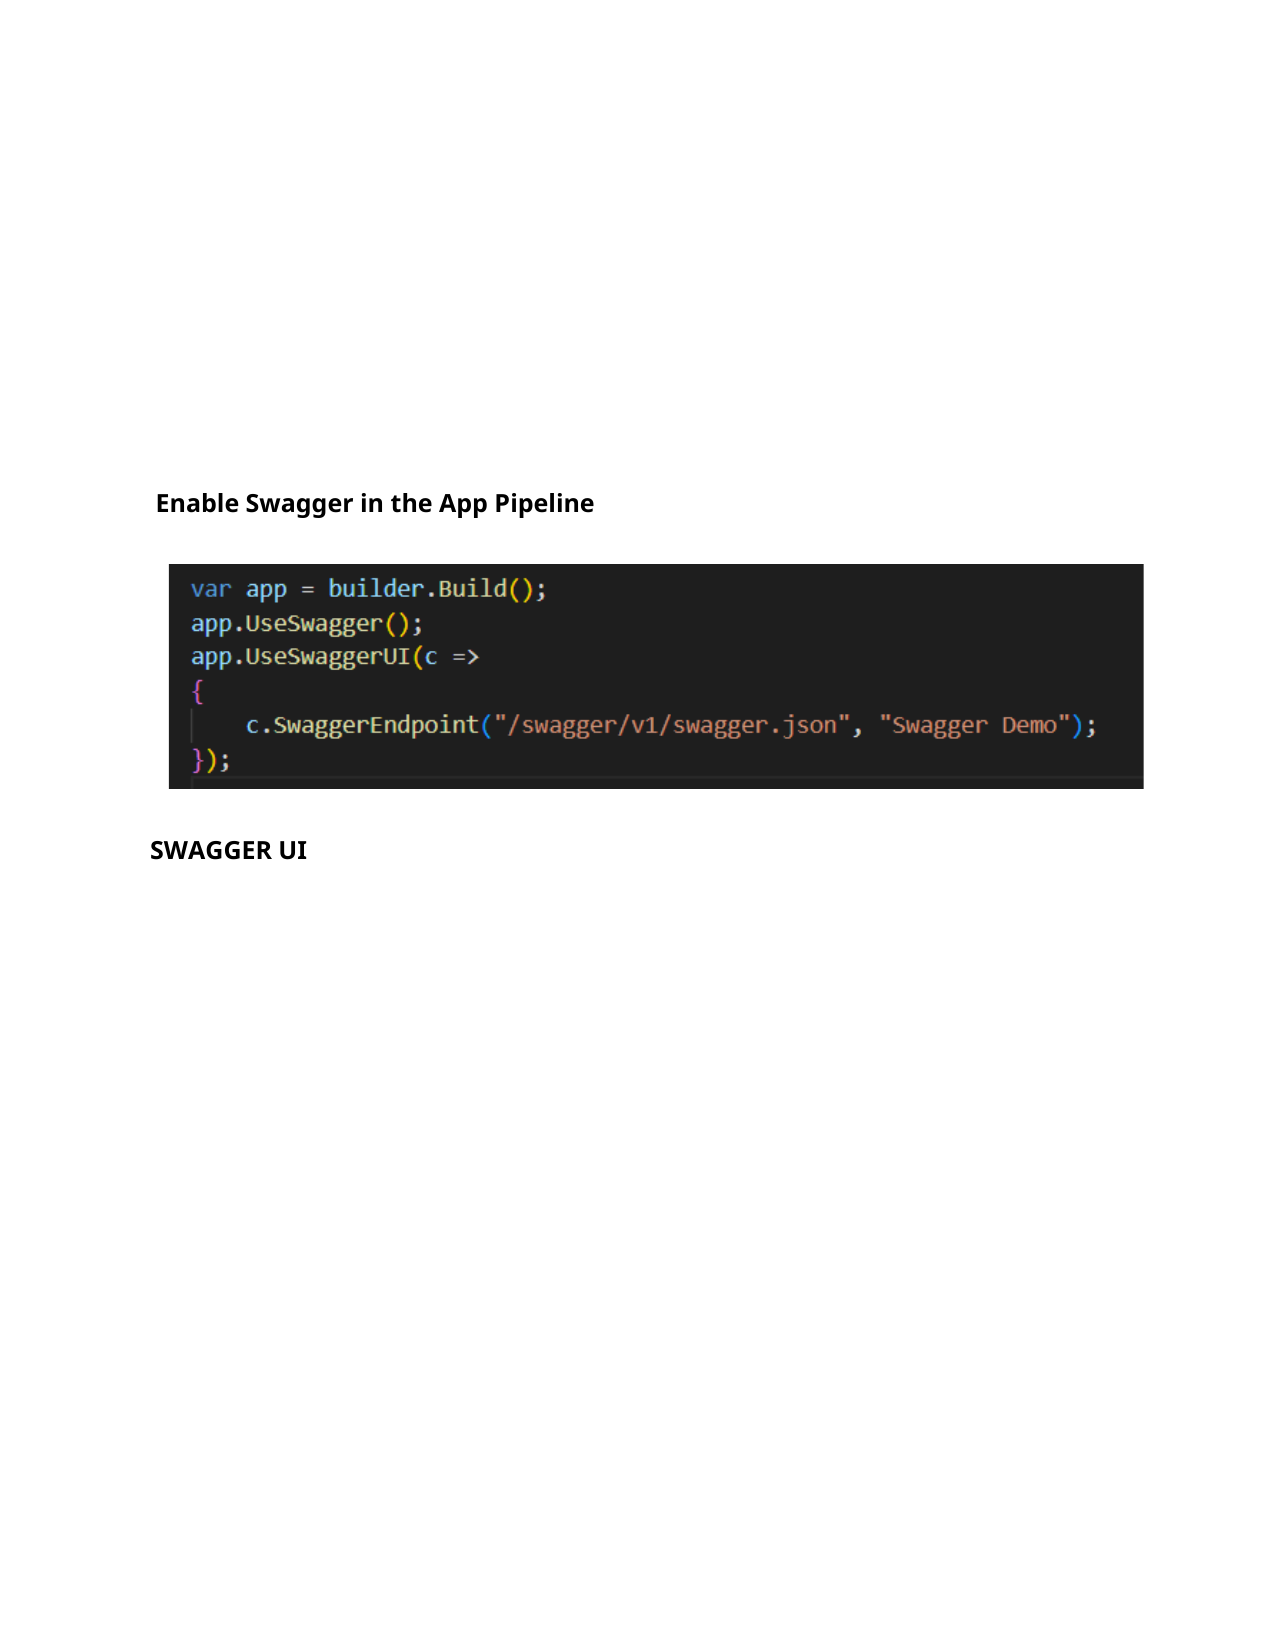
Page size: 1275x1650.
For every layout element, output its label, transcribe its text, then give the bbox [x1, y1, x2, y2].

text SWAGGER UI [150, 833, 1125, 867]
text Enable Swagger in the App Pipeline [150, 486, 1125, 520]
